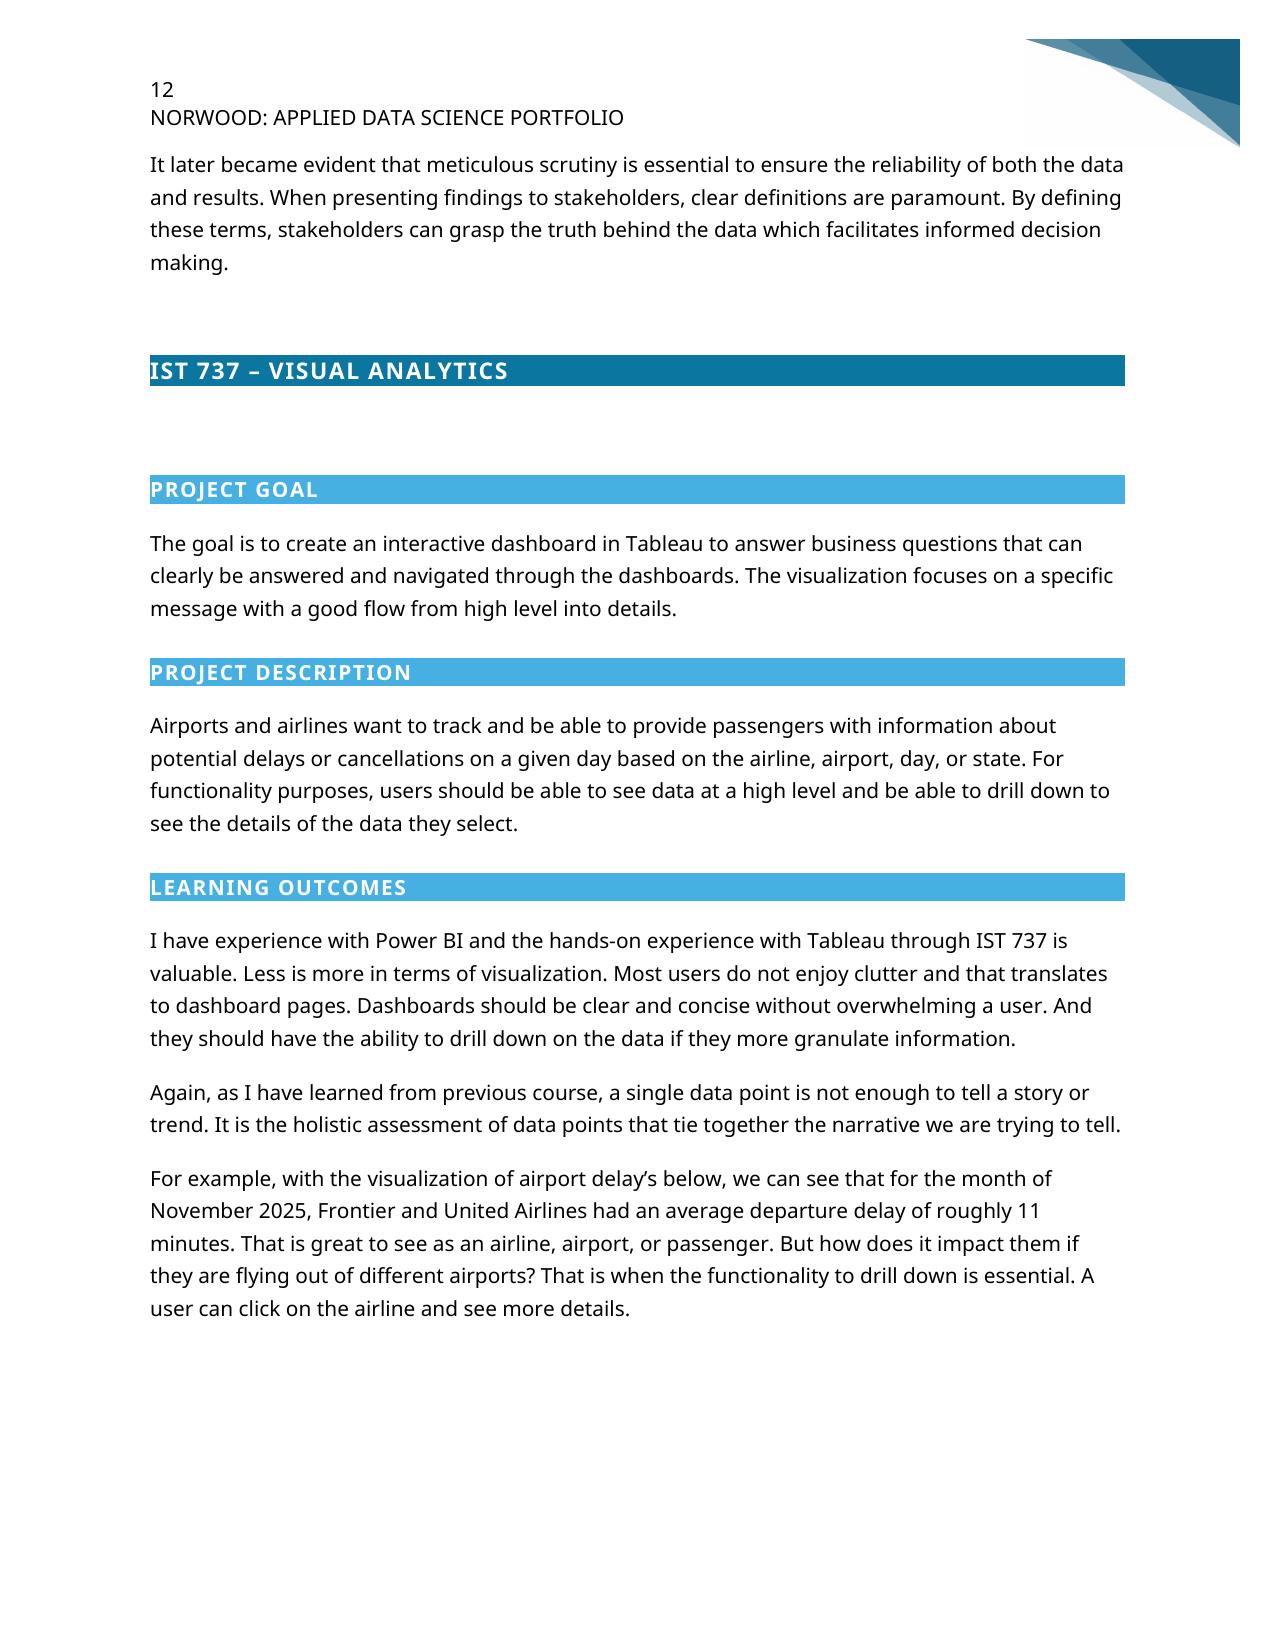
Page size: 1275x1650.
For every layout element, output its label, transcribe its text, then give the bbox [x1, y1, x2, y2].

picture [1023, 39, 1240, 148]
text For example, with the visualization of airport delay’s below, we can see that for the month of November 2025, Frontier and United Airlines had an average departure delay of roughly 11 minutes. That is great to see as an airline, airport, or passenger. But how does it impact them if they are flying out of different airports? That is when the functionality to drill down is essential. A user can click on the airline and see more details. [150, 1164, 1125, 1322]
text Airports and airlines want to track and be able to provide passengers with information about potential delays or cancellations on a given day based on the airline, airport, day, or state. For functionality purposes, users should be able to see data at a high level and be able to drill down to see the details of the data they select. [150, 711, 1125, 837]
text It later became evident that meticulous scrutiny is essential to ensure the reliability of both the data and results. When presenting findings to stakeholders, clear definitions are paramount. By defining these terms, stakeholders can grasp the truth behind the data which facilitates informed decision making. [150, 150, 1125, 276]
text I have experience with Power BI and the hands-on experience with Tableau through IST 737 is valuable. Less is more in terms of visualization. Most users do not enjoy clutter and that translates to dashboard pages. Dashboards should be clear and concise without overwhelming a user. And they should have the ability to drill down on the data if they more granulate information. [150, 926, 1125, 1053]
subtitle Project Description [150, 658, 1125, 686]
text The goal is to create an interactive dashboard in Tableau to answer business questions that can clearly be answered and navigated through the dashboards. The visualization focuses on a specific message with a good flow from high level into details. [150, 529, 1125, 622]
subtitle IST 737 – Visual Analytics [150, 355, 1125, 386]
subtitle Project Goal [150, 475, 1125, 504]
text Again, as I have learned from previous course, a single data point is not enough to tell a story or trend. It is the holistic assessment of data points that tie together the narrative we are trying to tell. [150, 1078, 1125, 1139]
subtitle Learning Outcomes [150, 873, 1125, 901]
